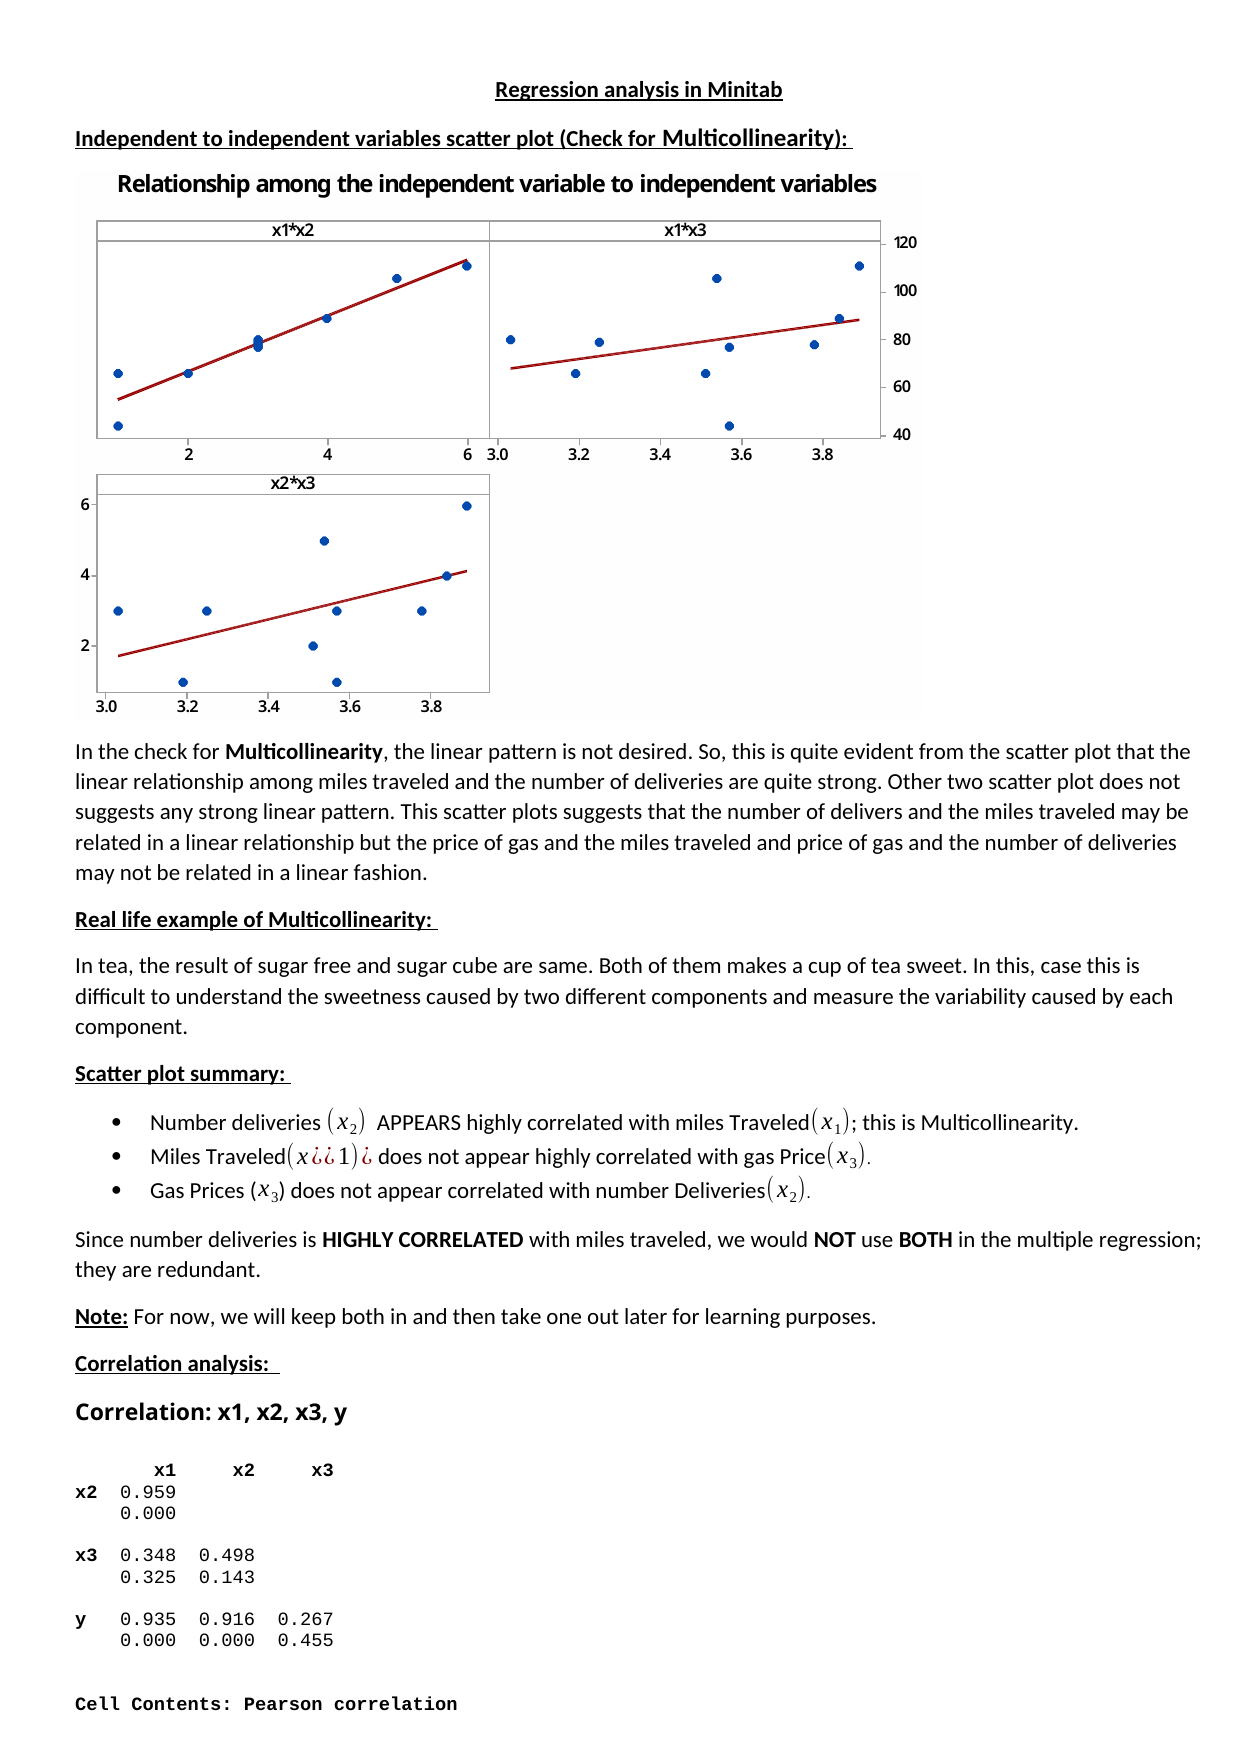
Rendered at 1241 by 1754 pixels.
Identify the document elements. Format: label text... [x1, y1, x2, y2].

text Cell Contents: Pearson correlation [75, 1695, 1203, 1716]
list Miles Traveled does not appear highly correlated with gas Price. [112, 1140, 1203, 1172]
text Correlation analysis: [75, 1349, 1203, 1377]
text x2 0.959 [75, 1482, 1203, 1504]
text Real life example of Multicollinearity: [75, 905, 1203, 933]
text 0.000 [75, 1504, 1203, 1525]
text In tea, the result of sugar free and sugar cube are same. Both of them makes a cup of tea sweet. In this, case this is difficult to understand the sweetness caused by two different components and measure the variability caused by each component. [75, 952, 1203, 1040]
text x1 x2 x3 [75, 1461, 1203, 1482]
text y 0.935 0.916 0.267 [75, 1610, 1203, 1631]
text Since number deliveries is HIGHLY CORRELATED with miles traveled, we would NOT use BOTH in the multiple regression; they are redundant. [75, 1225, 1203, 1283]
text Independent to independent variables scatter plot (Check for Multicollinearity): [75, 122, 1203, 152]
text Scatter plot summary: [75, 1059, 1203, 1087]
text Correlation: x1, x2, x3, y [75, 1396, 1203, 1427]
text 0.000 0.000 0.455 [75, 1631, 1203, 1652]
list Number deliveries APPEARS highly correlated with miles Traveled; this is Multicollinearity. [112, 1106, 1203, 1138]
text In the check for Multicollinearity, the linear pattern is not desired. So, this is quite evident from the scatter plot that the linear relationship among miles traveled and the number of deliveries are quite strong. Other two scatter plot does not suggests any strong linear pattern. This scatter plots suggests that the number of delivers and the miles traveled may be related in a linear relationship but the price of gas and the miles traveled and price of gas and the number of deliveries may not be related in a linear fashion. [75, 737, 1203, 886]
text x3 0.348 0.498 [75, 1546, 1203, 1567]
list Gas Prices () does not appear correlated with number Deliveries. [112, 1174, 1203, 1206]
text 0.325 0.143 [75, 1567, 1203, 1589]
text Note: For now, we will keep both in and then take one out later for learning purposes. [75, 1302, 1203, 1330]
